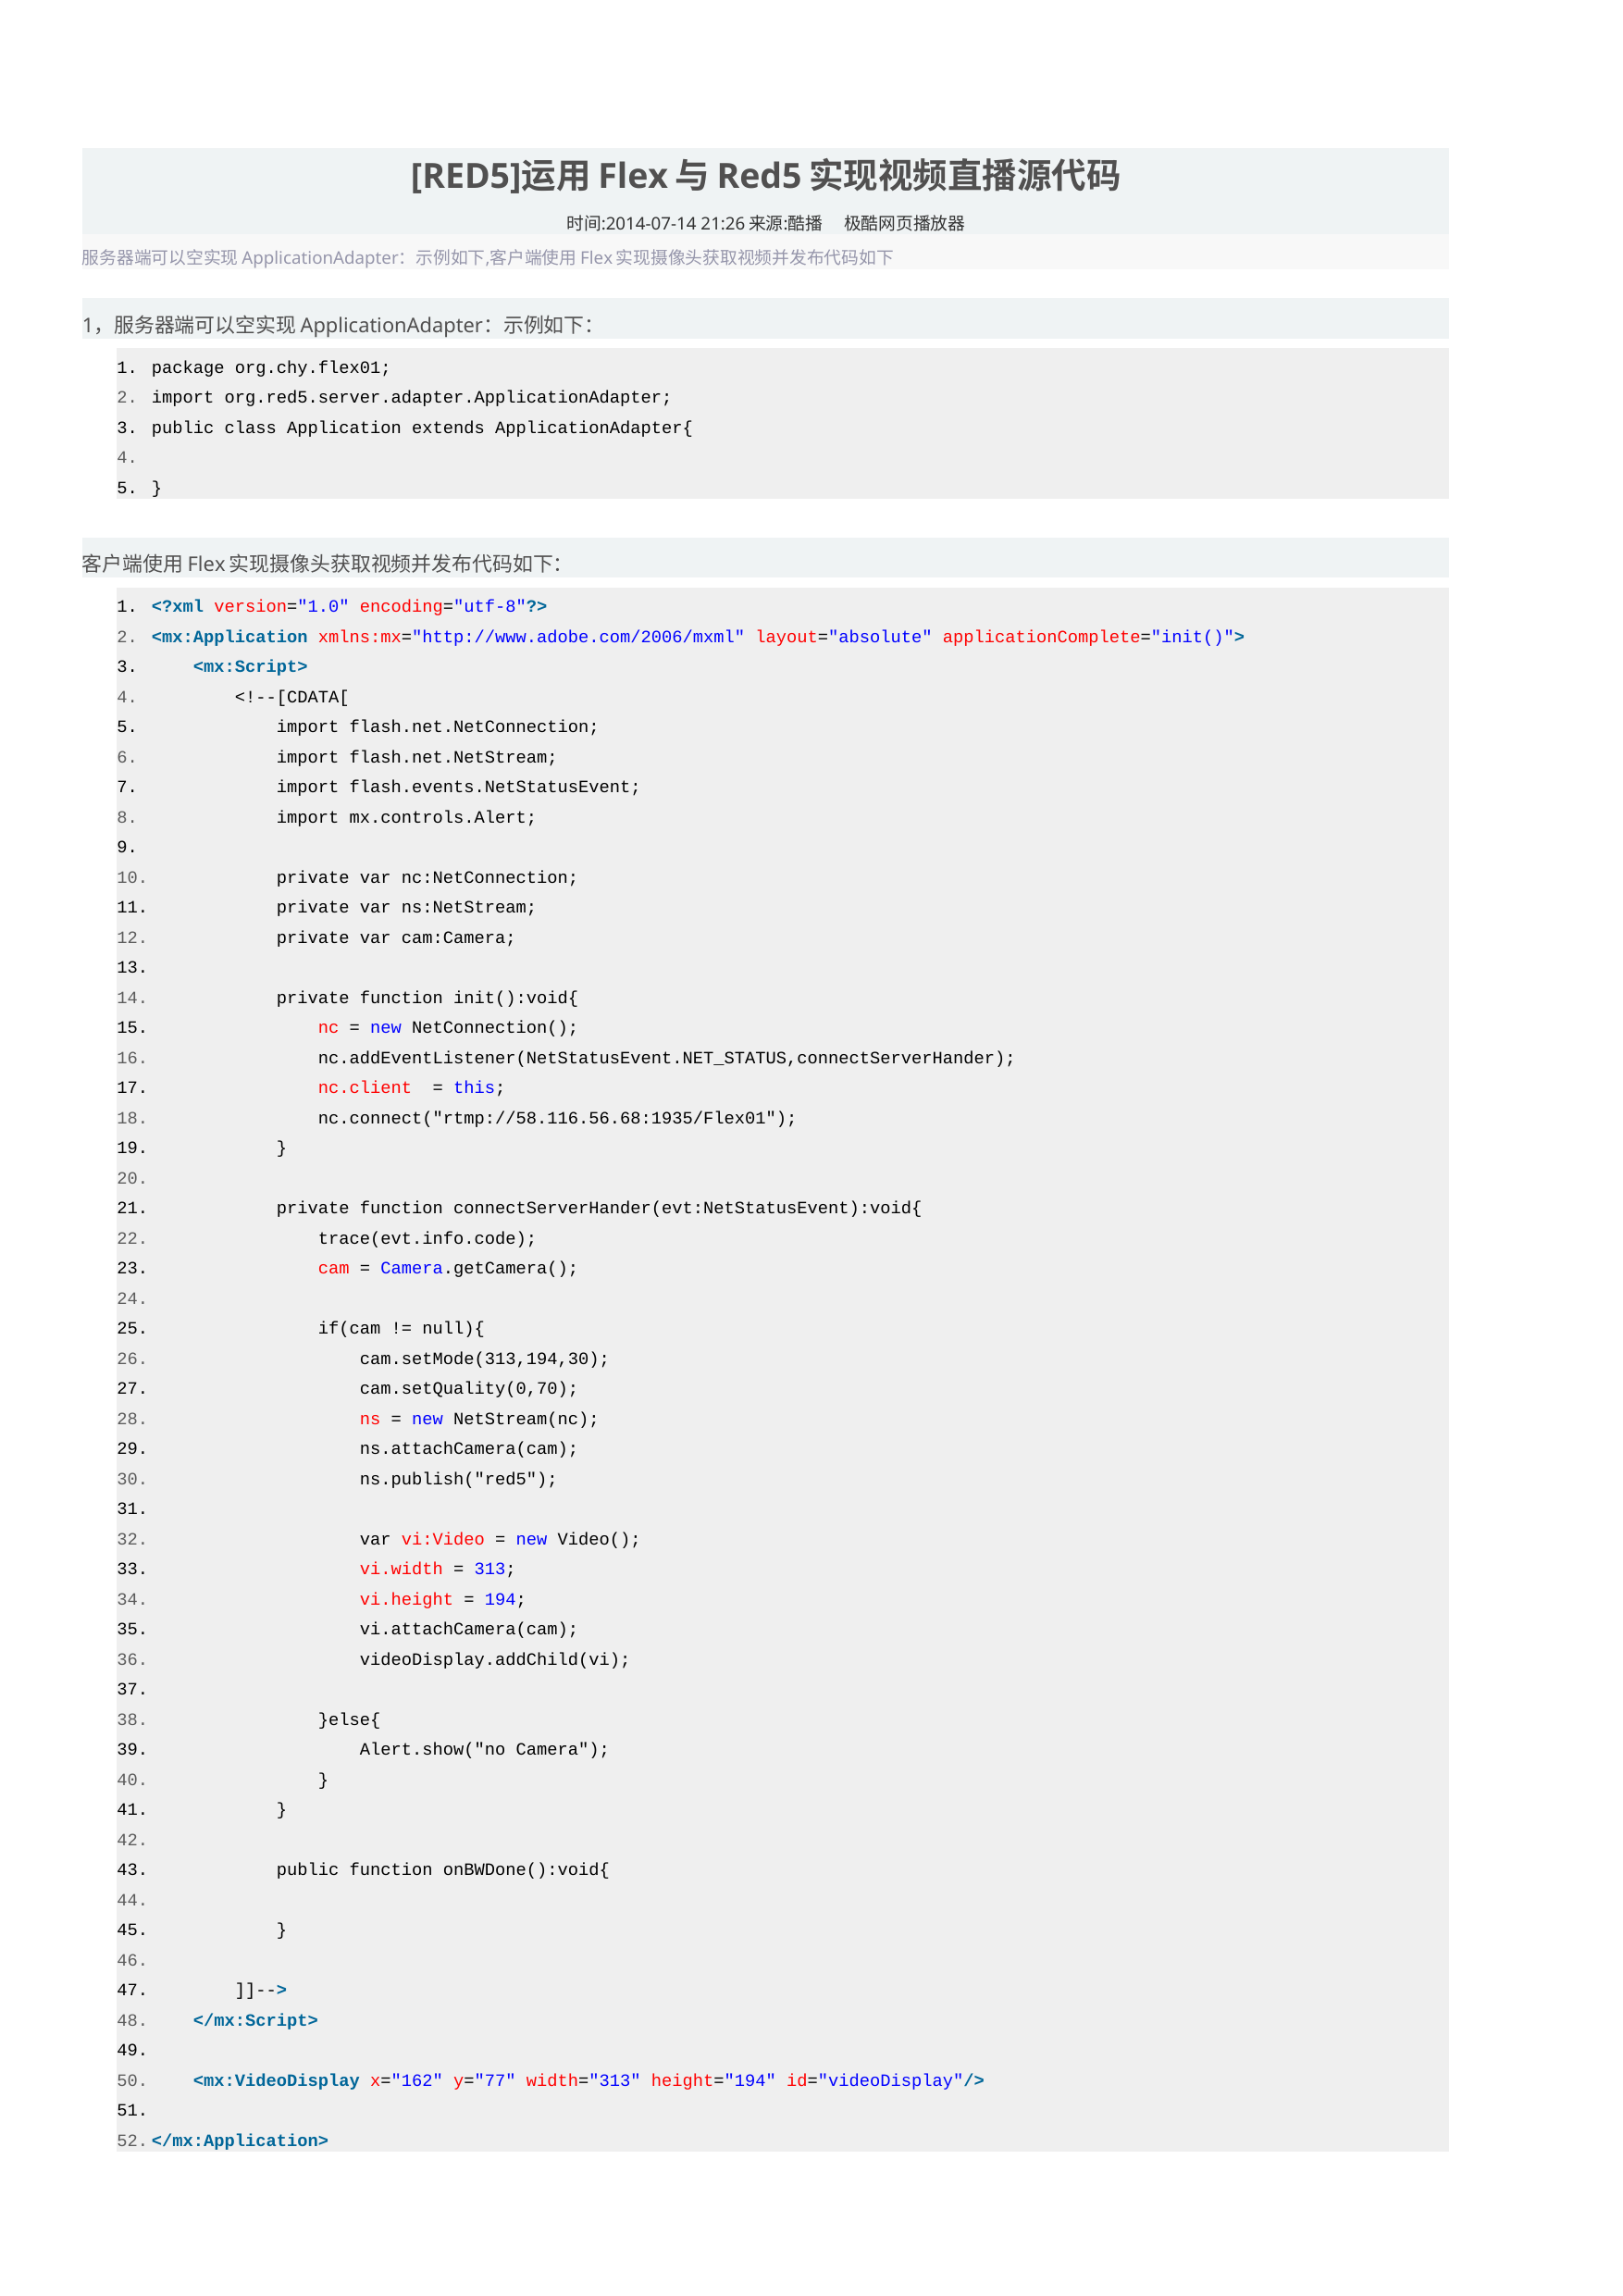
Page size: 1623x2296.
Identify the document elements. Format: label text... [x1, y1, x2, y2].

list ns = new NetStream(nc); [117, 1399, 1449, 1430]
text 服务器端可以空实现ApplicationAdapter：示例如下,客户端使用Flex实现摄像头获取视频并发布代码如下 [82, 234, 1449, 269]
list private function init():void{ [117, 978, 1449, 1009]
list private var ns:NetStream; [117, 888, 1449, 918]
list private var cam:Camera; [117, 918, 1449, 949]
list <?xml version="1.0" encoding="utf-8"?> [117, 588, 1449, 617]
list Alert.show("no Camera"); [117, 1731, 1449, 1760]
list cam = Camera.getCamera(); [117, 1249, 1449, 1279]
list import flash.net.NetStream; [117, 738, 1449, 768]
list vi.width = 313; [117, 1550, 1449, 1580]
list } [117, 1129, 1449, 1159]
list </mx:Application> [117, 2121, 1449, 2152]
text 时间:2014-07-14 21:26来源:酷播 极酷网页播放器 [82, 208, 1449, 234]
list import org.red5.server.adapter.ApplicationAdapter; [117, 379, 1449, 408]
list public class Application extends ApplicationAdapter{ [117, 408, 1449, 439]
list public function onBWDone():void{ [117, 1851, 1449, 1880]
list import flash.net.NetConnection; [117, 708, 1449, 738]
list </mx:Script> [117, 2001, 1449, 2031]
list ns.attachCamera(cam); [117, 1430, 1449, 1459]
list vi.attachCamera(cam); [117, 1610, 1449, 1640]
text 客户端使用Flex实现摄像头获取视频并发布代码如下： [82, 538, 1449, 577]
list <mx:Application xmlns:mx="http://www.adobe.com/2006/mxml" layout="absolute" applicationComplete="init()"> [117, 617, 1449, 648]
text 1，服务器端可以空实现ApplicationAdapter：示例如下： [82, 298, 1449, 339]
list } [117, 1760, 1449, 1791]
list <mx:VideoDisplay x="162" y="77" width="313" height="194" id="videoDisplay"/> [117, 2061, 1449, 2091]
list nc.connect("rtmp://58.116.56.68:1935/Flex01"); [117, 1098, 1449, 1129]
list if(cam != null){ [117, 1309, 1449, 1339]
list } [117, 1791, 1449, 1820]
list nc = new NetConnection(); [117, 1009, 1449, 1038]
list nc.addEventListener(NetStatusEvent.NET_STATUS,connectServerHander); [117, 1038, 1449, 1069]
list nc.client = this; [117, 1069, 1449, 1098]
list }else{ [117, 1700, 1449, 1731]
list import mx.controls.Alert; [117, 798, 1449, 828]
list <mx:Script> [117, 648, 1449, 677]
list trace(evt.info.code); [117, 1219, 1449, 1249]
list videoDisplay.addChild(vi); [117, 1640, 1449, 1670]
list private var nc:NetConnection; [117, 858, 1449, 888]
text [RED5]运用Flex与Red5实现视频直播源代码 [82, 148, 1449, 199]
list package org.chy.flex01; [117, 348, 1449, 379]
list <!--[CDATA[ [117, 677, 1449, 708]
list cam.setMode(313,194,30); [117, 1339, 1449, 1370]
list private function connectServerHander(evt:NetStatusEvent):void{ [117, 1189, 1449, 1219]
list } [117, 1911, 1449, 1941]
list ]]--> [117, 1971, 1449, 2001]
list var vi:Video = new Video(); [117, 1520, 1449, 1550]
list } [117, 468, 1449, 499]
list ns.publish("red5"); [117, 1459, 1449, 1490]
list vi.height = 194; [117, 1580, 1449, 1610]
list cam.setQuality(0,70); [117, 1370, 1449, 1399]
list import flash.events.NetStatusEvent; [117, 768, 1449, 798]
